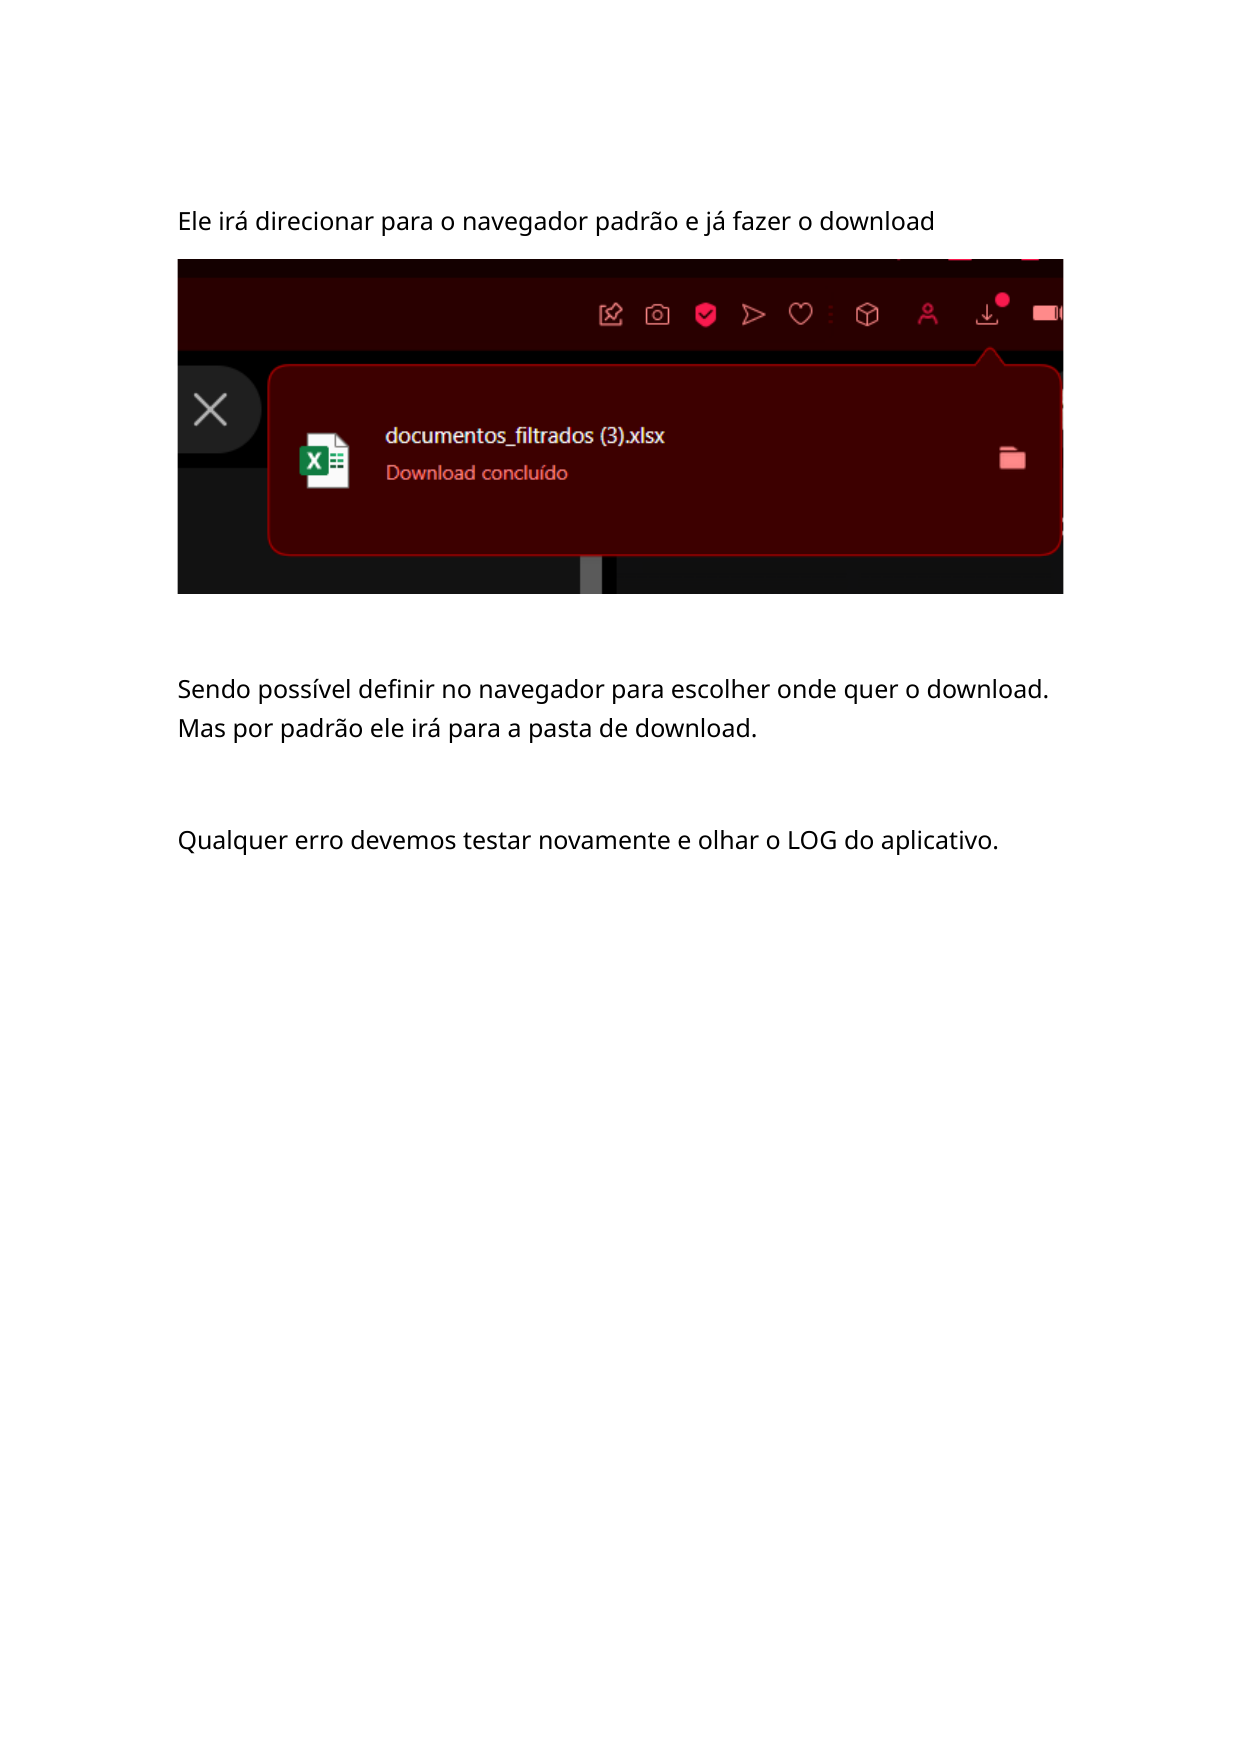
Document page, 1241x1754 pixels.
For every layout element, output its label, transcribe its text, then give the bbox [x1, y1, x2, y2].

text Qualquer erro devemos testar novamente e olhar o LOG do aplicativo. [177, 822, 1063, 856]
text Ele irá direcionar para o navegador padrão e já fazer o download [177, 203, 1063, 237]
picture [177, 259, 1064, 594]
text Sendo possível definir no navegador para escolher onde quer o download. Mas por padrão ele irá para a pasta de download. [177, 671, 1063, 745]
